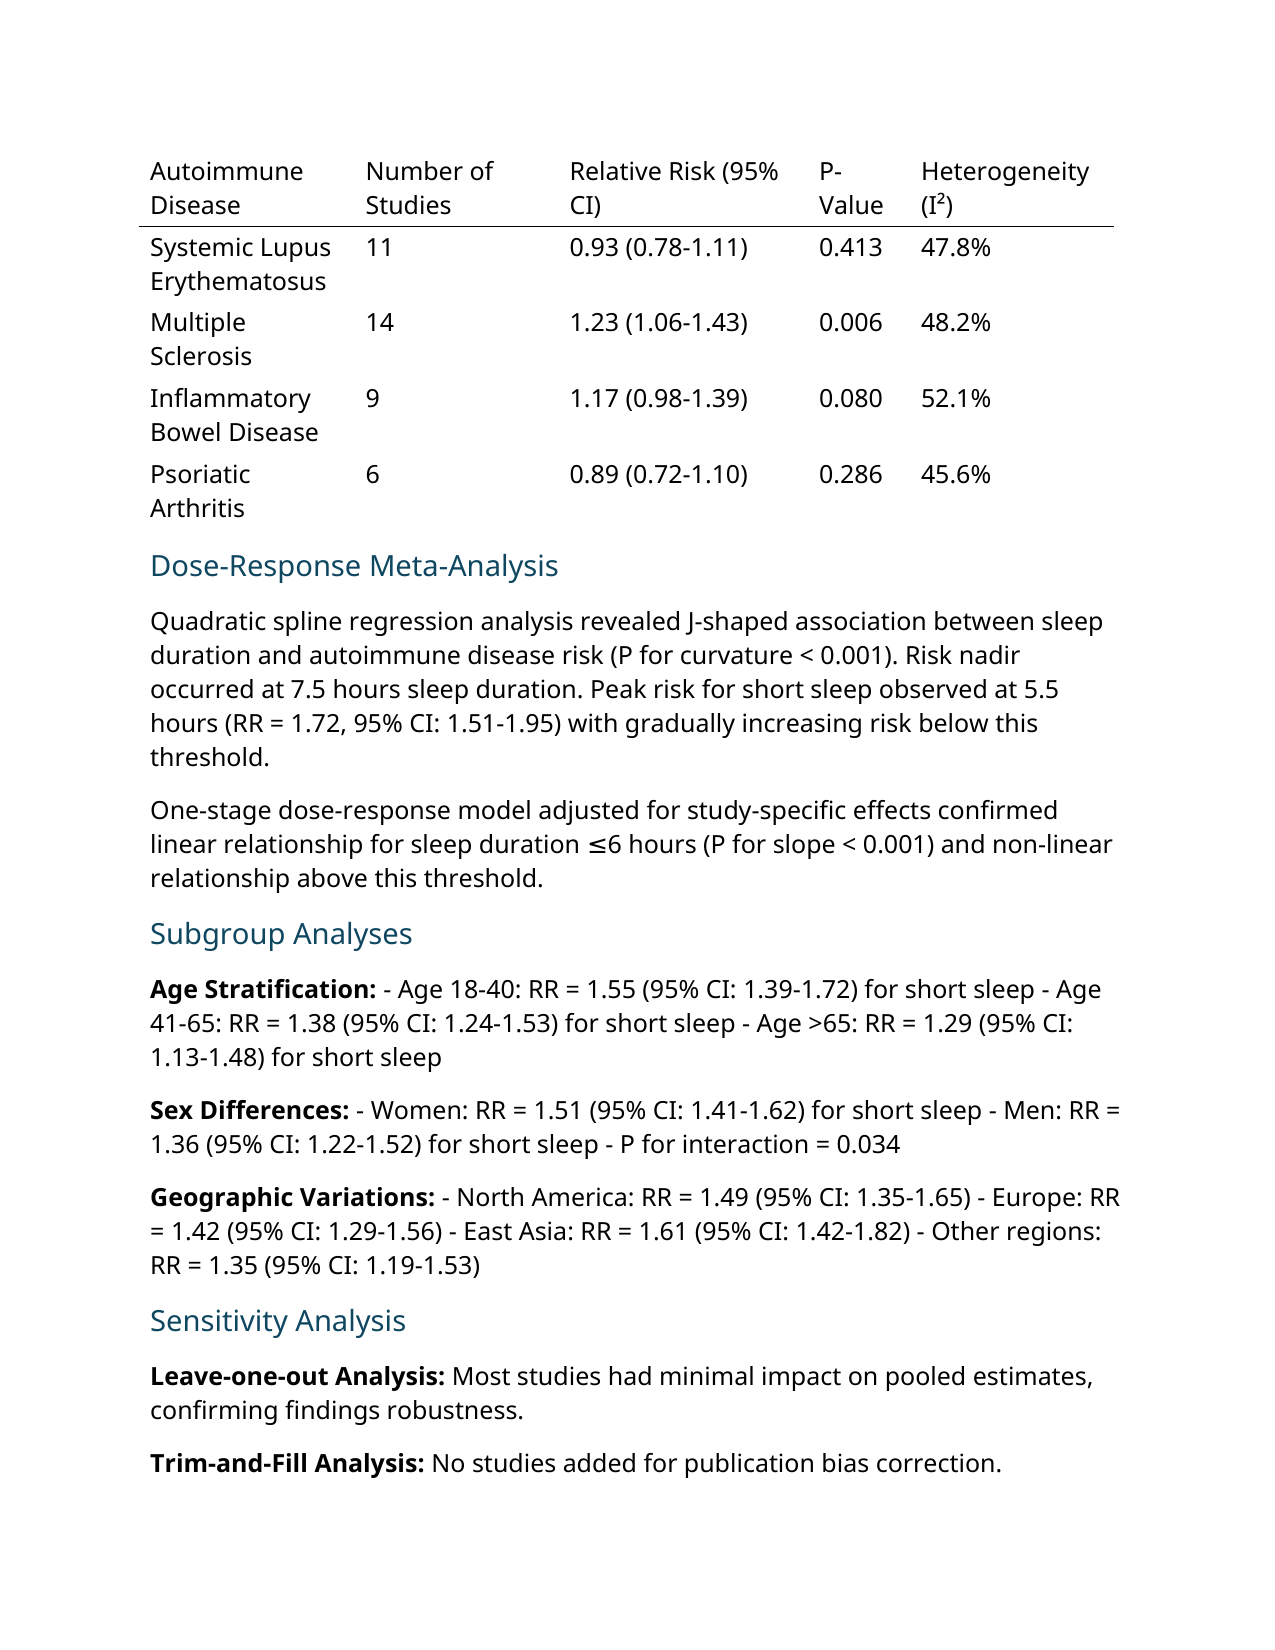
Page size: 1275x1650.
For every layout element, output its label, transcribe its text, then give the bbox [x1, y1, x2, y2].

subtitle Subgroup Analyses [150, 913, 1125, 953]
text Trim-and-Fill Analysis: No studies added for publication bias correction. [150, 1446, 1125, 1480]
table_cell Systemic Lupus Erythematosus [139, 227, 354, 301]
table_cell 0.413 [808, 227, 909, 301]
text Geographic Variations: - North America: RR = 1.49 (95% CI: 1.35-1.65) - Europe: RR = 1.42 (95% CI: 1.29-1.56) - East Asia: RR = 1.61 (95% CI: 1.42-1.82) - Other regions: RR = 1.35 (95% CI: 1.19-1.53) [150, 1179, 1125, 1282]
table_cell 6 [354, 453, 558, 528]
table_cell Multiple Sclerosis [139, 301, 354, 377]
subtitle Sensitivity Analysis [150, 1300, 1125, 1340]
table_header Relative Risk (95% CI) [558, 150, 808, 226]
table_cell 48.2% [910, 301, 1114, 377]
table_header Heterogeneity (I²) [910, 150, 1114, 226]
table_cell 0.080 [808, 377, 909, 452]
table_cell 1.17 (0.98-1.39) [558, 377, 808, 452]
table_cell 14 [354, 301, 558, 377]
text Leave-one-out Analysis: Most studies had minimal impact on pooled estimates, confirming findings robustness. [150, 1359, 1125, 1427]
table_cell 0.006 [808, 301, 909, 377]
table_cell 0.89 (0.72-1.10) [558, 453, 808, 528]
text Sex Differences: - Women: RR = 1.51 (95% CI: 1.41-1.62) for short sleep - Men: RR = 1.36 (95% CI: 1.22-1.52) for short sleep - P for interaction = 0.034 [150, 1093, 1125, 1161]
table_cell 0.286 [808, 453, 909, 528]
table_cell 52.1% [910, 377, 1114, 452]
table_header Autoimmune Disease [139, 150, 354, 226]
text Quadratic spline regression analysis revealed J-shaped association between sleep duration and autoimmune disease risk (P for curvature < 0.001). Risk nadir occurred at 7.5 hours sleep duration. Peak risk for short sleep observed at 5.5 hours (RR = 1.72, 95% CI: 1.51-1.95) with gradually increasing risk below this threshold. [150, 603, 1125, 773]
table_cell Inflammatory Bowel Disease [139, 377, 354, 452]
table_cell Psoriatic Arthritis [139, 453, 354, 528]
table_cell 0.93 (0.78-1.11) [558, 227, 808, 301]
subtitle Dose-Response Meta-Analysis [150, 545, 1125, 584]
table_cell 47.8% [910, 227, 1114, 301]
text Age Stratification: - Age 18-40: RR = 1.55 (95% CI: 1.39-1.72) for short sleep - Age 41-65: RR = 1.38 (95% CI: 1.24-1.53) for short sleep - Age >65: RR = 1.29 (95% CI: 1.13-1.48) for short sleep [150, 972, 1125, 1074]
text One-stage dose-response model adjusted for study-specific effects confirmed linear relationship for sleep duration ≤6 hours (P for slope < 0.001) and non-linear relationship above this threshold. [150, 792, 1125, 894]
table_cell 9 [354, 377, 558, 452]
table_header Number of Studies [354, 150, 558, 226]
table_cell 11 [354, 227, 558, 301]
table_cell 45.6% [910, 453, 1114, 528]
table_header P-Value [808, 150, 909, 226]
table_cell 1.23 (1.06-1.43) [558, 301, 808, 377]
